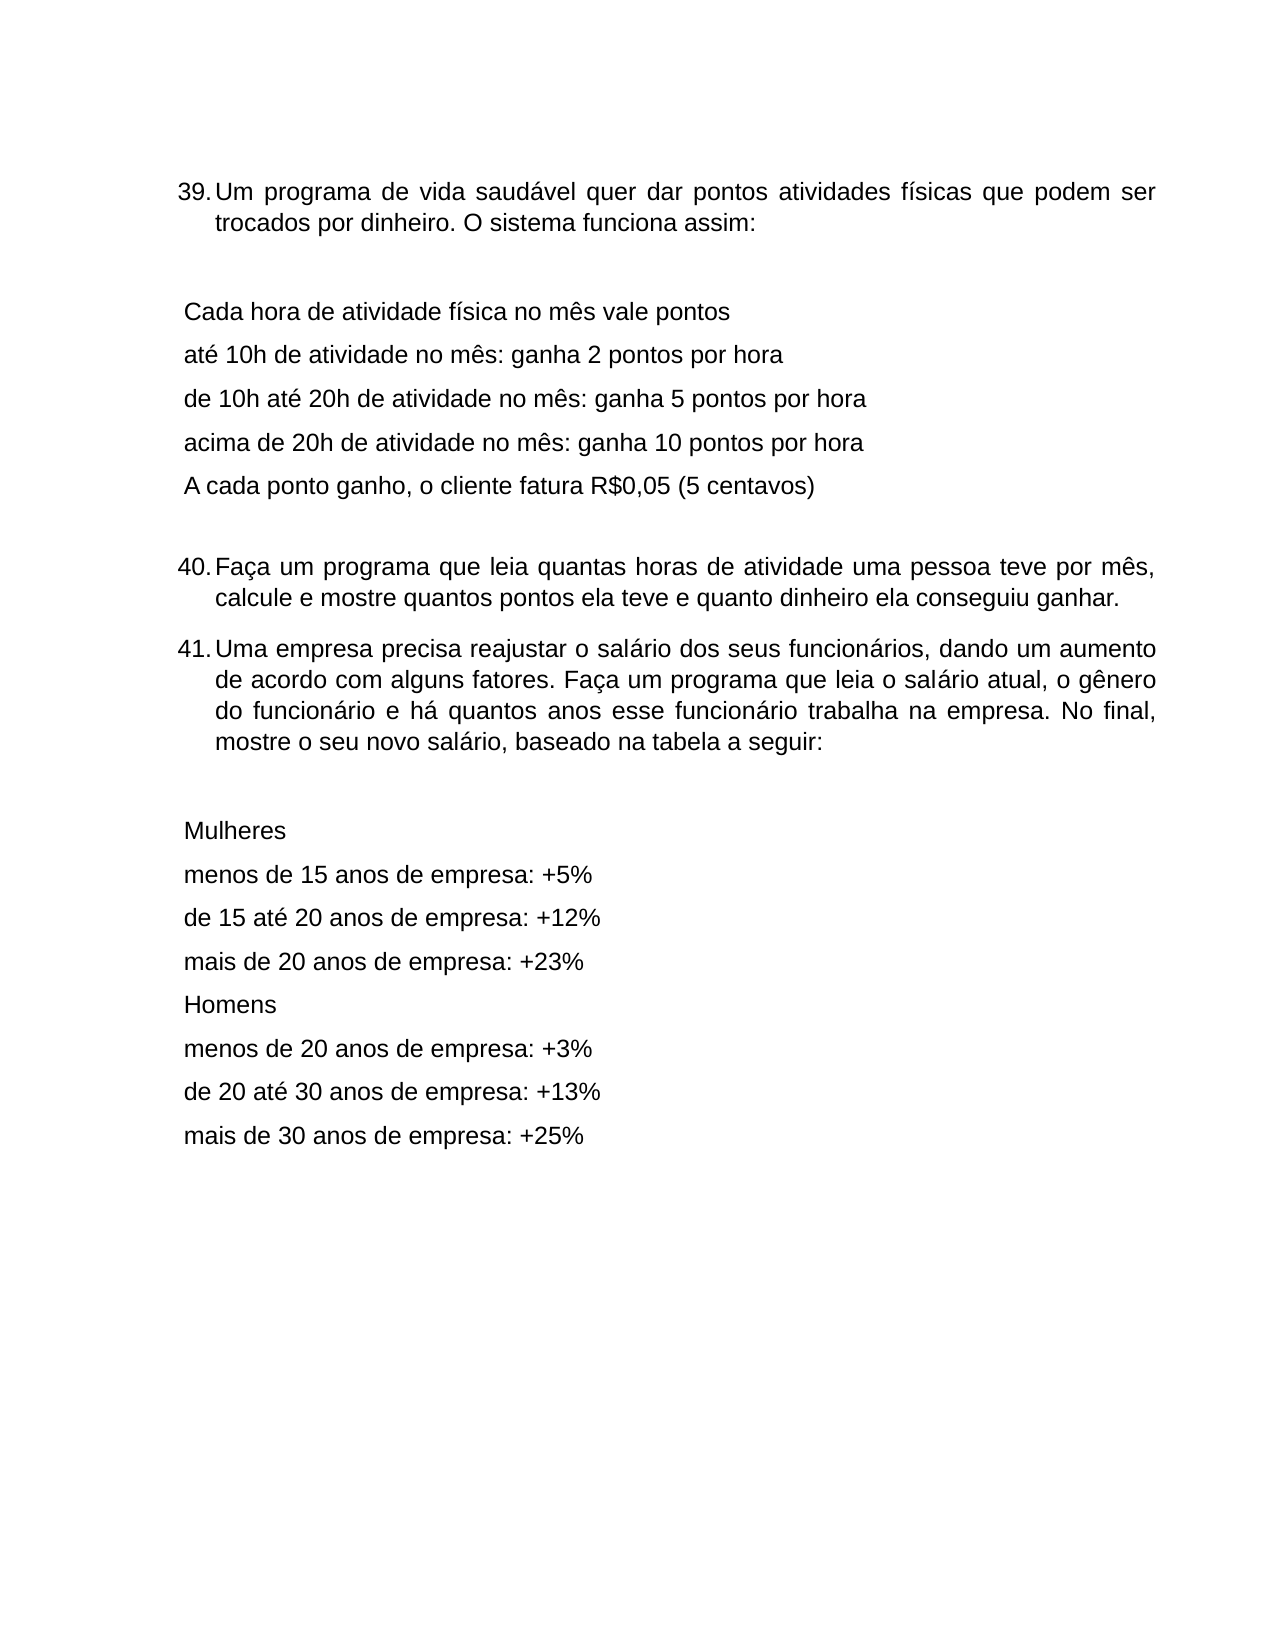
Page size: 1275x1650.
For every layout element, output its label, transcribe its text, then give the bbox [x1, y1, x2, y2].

text Mulheres [183, 816, 1157, 845]
subtitle Faça um programa que leia quantas horas de atividade uma pessoa teve por mês, calcule e mostre quantos pontos ela teve e quanto dinheiro ela conseguiu ganhar. [177, 552, 1157, 612]
text de 15 até 20 anos de empresa: +12% [183, 903, 1157, 932]
subtitle Uma empresa precisa reajustar o salário dos seus funcionários, dando um aumento de acordo com alguns fatores. Faça um programa que leia o salário atual, o gênero do funcionário e há quantos anos esse funcionário trabalha na empresa. No final, mostre o seu novo salário, baseado na tabela a seguir: [177, 634, 1157, 756]
text Cada hora de atividade física no mês vale pontos [183, 297, 1157, 326]
text de 20 até 30 anos de empresa: +13% [183, 1077, 1157, 1106]
text até 10h de atividade no mês: ganha 2 pontos por hora [183, 340, 1157, 369]
text mais de 30 anos de empresa: +25% [183, 1121, 1157, 1149]
text A cada ponto ganho, o cliente fatura R$0,05 (5 centavos) [183, 471, 1157, 500]
text mais de 20 anos de empresa: +23% [183, 947, 1157, 975]
text Homens [183, 990, 1157, 1019]
text acima de 20h de atividade no mês: ganha 10 pontos por hora [183, 427, 1157, 456]
text menos de 20 anos de empresa: +3% [183, 1034, 1157, 1062]
text menos de 15 anos de empresa: +5% [183, 859, 1157, 888]
text de 10h até 20h de atividade no mês: ganha 5 pontos por hora [183, 384, 1157, 413]
subtitle Um programa de vida saudável quer dar pontos atividades físicas que podem ser trocados por dinheiro. O sistema funciona assim: [177, 177, 1157, 237]
